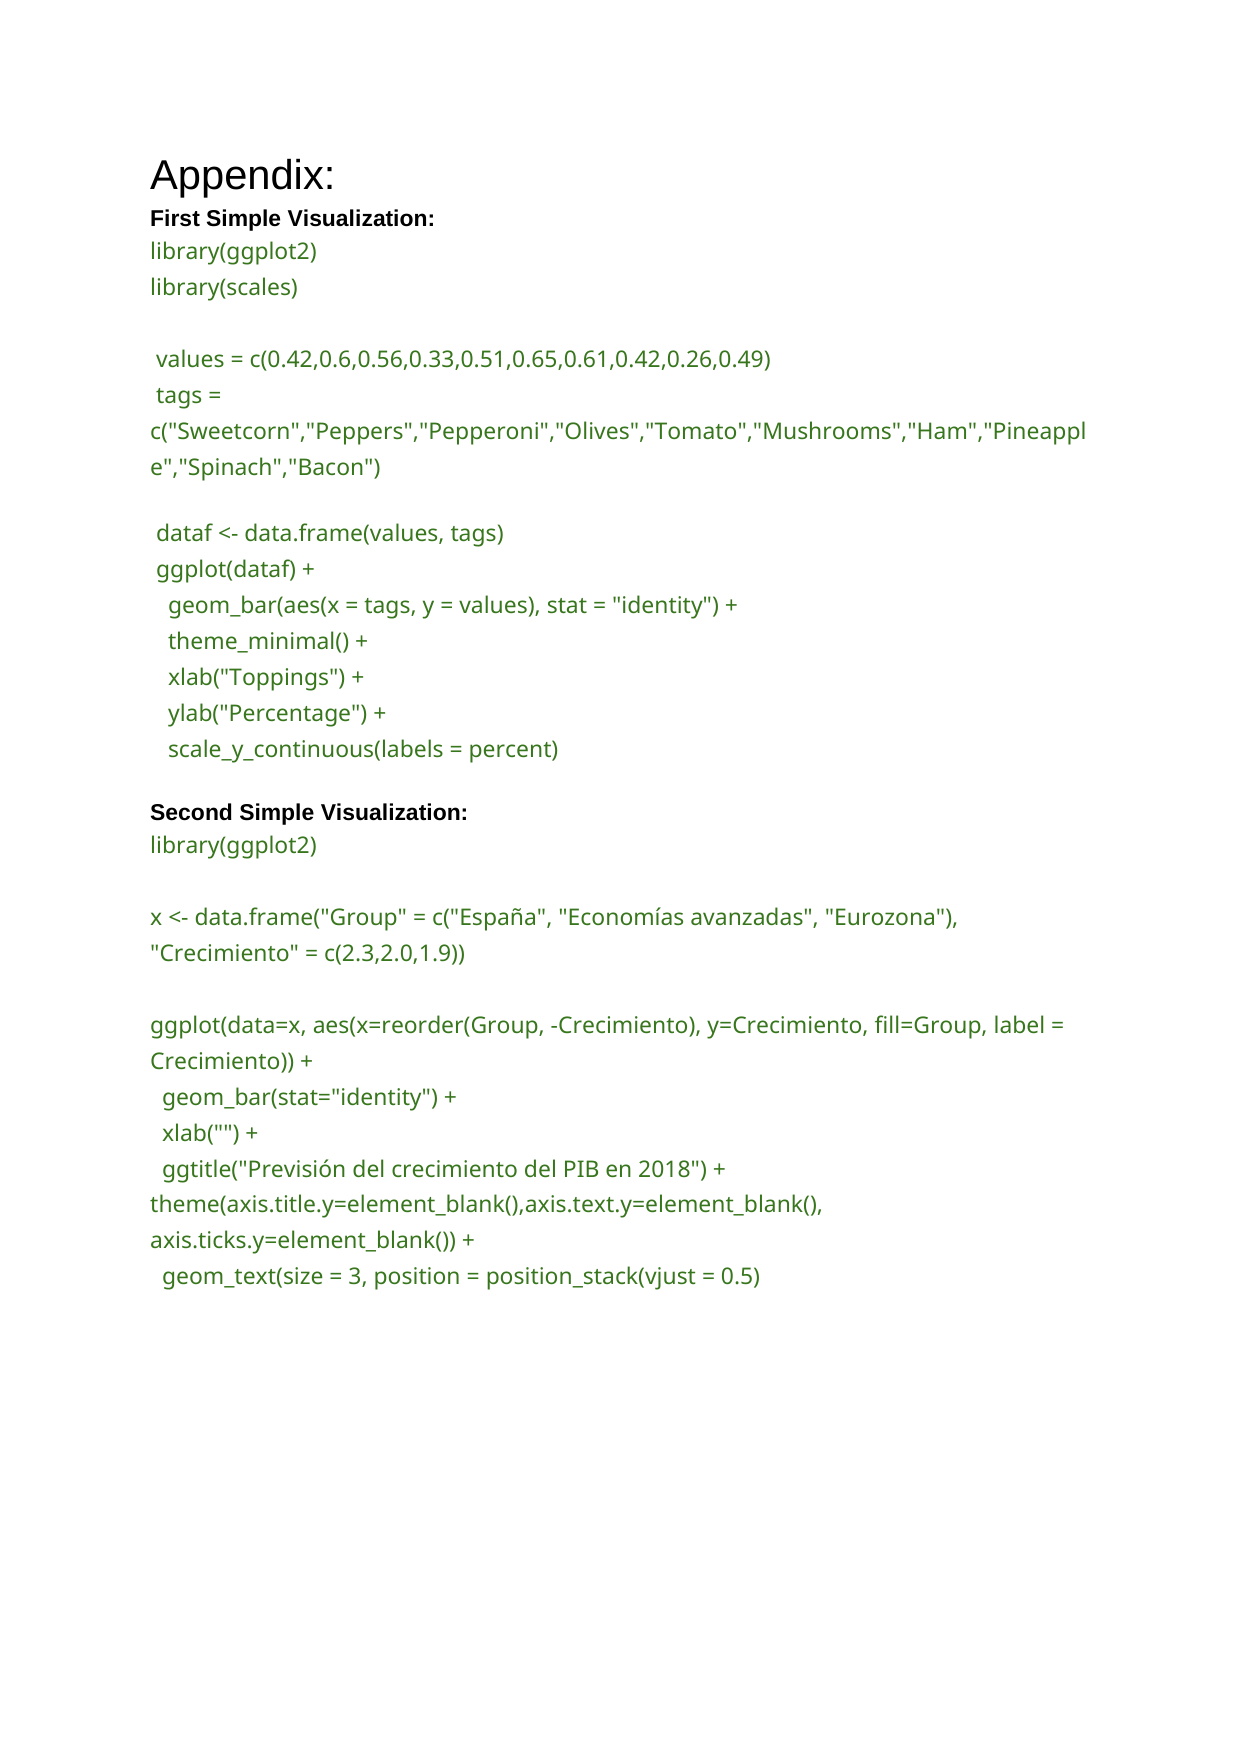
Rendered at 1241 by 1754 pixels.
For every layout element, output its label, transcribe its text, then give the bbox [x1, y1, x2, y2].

text ggplot(dataf) + [150, 553, 1090, 584]
text values = c(0.42,0.6,0.56,0.33,0.51,0.65,0.61,0.42,0.26,0.49) [150, 343, 1090, 374]
text library(scales) [150, 271, 1090, 302]
text ylab("Percentage") + [150, 697, 1090, 728]
text Appendix: [150, 150, 1090, 198]
text dataf <- data.frame(values, tags) [150, 517, 1090, 548]
text Second Simple Visualization: [150, 799, 1090, 825]
text ggtitle("Previsión del crecimiento del PIB en 2018") + theme(axis.title.y=element_blank(),axis.text.y=element_blank(), [150, 1152, 1090, 1220]
text xlab("Toppings") + [150, 661, 1090, 692]
text ggplot(data=x, aes(x=reorder(Group, -Crecimiento), y=Crecimiento, fill=Group, label = Crecimiento)) + [150, 1009, 1090, 1076]
text geom_text(size = 3, position = position_stack(vjust = 0.5) [150, 1260, 1090, 1292]
text axis.ticks.y=element_blank()) + [150, 1224, 1090, 1256]
text geom_bar(aes(x = tags, y = values), stat = "identity") + [150, 589, 1090, 620]
text First Simple Visualization: [150, 205, 1090, 231]
text theme_minimal() + [150, 625, 1090, 656]
text library(ggplot2) [150, 235, 1090, 267]
text x <- data.frame("Group" = c("España", "Economías avanzadas", "Eurozona"), "Crecimiento" = c(2.3,2.0,1.9)) [150, 901, 1090, 968]
text library(ggplot2) [150, 829, 1090, 860]
text tags = c("Sweetcorn","Peppers","Pepperoni","Olives","Tomato","Mushrooms","Ham","Pineapple","Spinach","Bacon") [150, 379, 1090, 482]
text scale_y_continuous(labels = percent) [150, 733, 1090, 764]
text xlab("") + [150, 1117, 1090, 1148]
text geom_bar(stat="identity") + [150, 1081, 1090, 1112]
